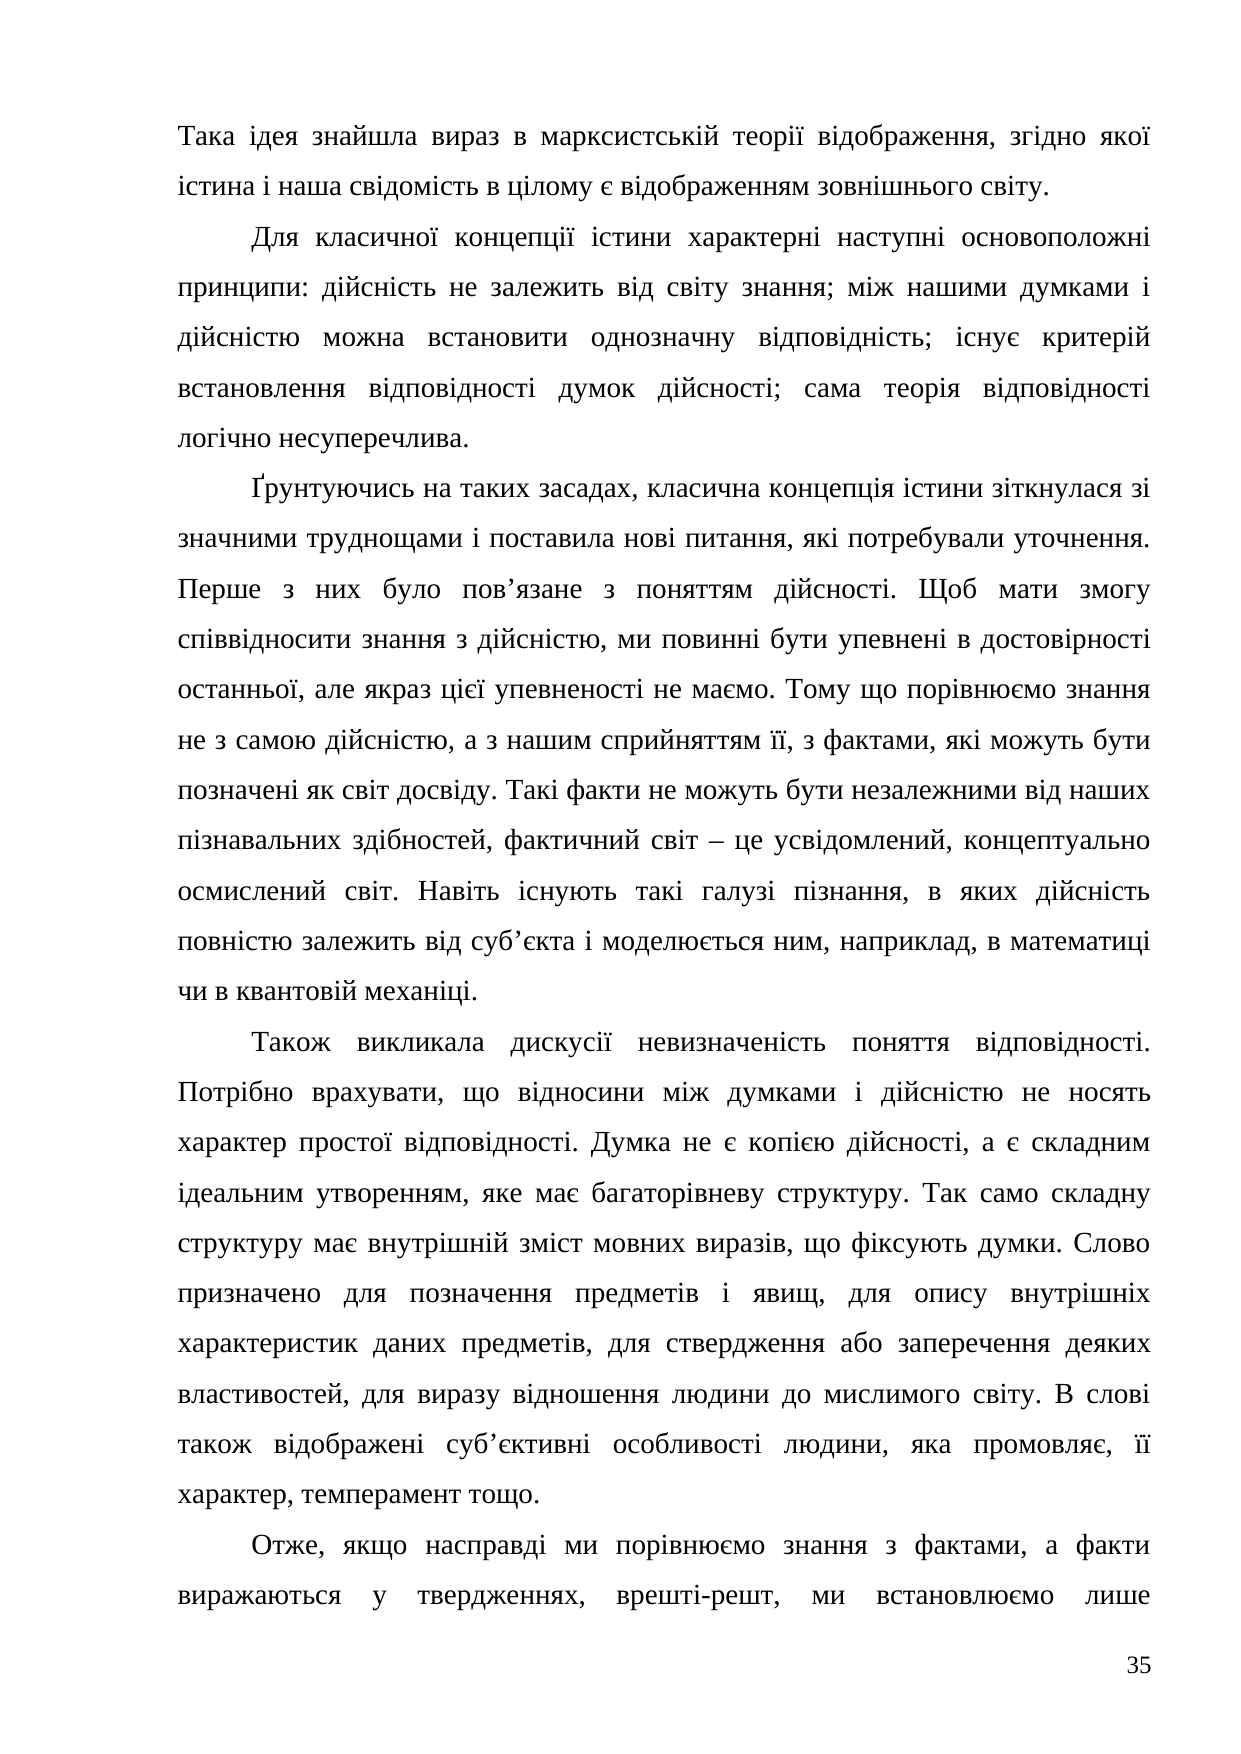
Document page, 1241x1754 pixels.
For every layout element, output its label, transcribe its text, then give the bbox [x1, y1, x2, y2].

text Також викликала дискусії невизначеність поняття відповідності. Потрібно врахувати, що відносини між думками і дійсністю не носять характер простої відповідності. Думка не є копією дійсності, а є складним ідеальним утворенням, яке має багаторівневу структуру. Так само складну структуру має внутрішній зміст мовних виразів, що фіксують думки. Слово призначено для позначення предметів і явищ, для опису внутрішніх характеристик даних предметів, для ствердження або заперечення деяких властивостей, для виразу відношення людини до мислимого світу. В слові також відображені суб’єктивні особливості людини, яка промовляє, її характер, темперамент тощо. [177, 1024, 1152, 1510]
text Для класичної концепції істини характерні наступні основоположні принципи: дійсність не залежить від світу знання; між нашими думками і дійсністю можна встановити однозначну відповідність; існує критерій встановлення відповідності думок дійсності; сама теорія відповідності логічно несуперечлива. [177, 219, 1152, 453]
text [177, 118, 1152, 202]
text Ґрунтуючись на таких засадах, класична концепція істини зіткнулася зі значними труднощами і поставила нові питання, які потребували уточнення. Перше з них було пов’язане з поняттям дійсності. Щоб мати змогу співвідносити знання з дійсністю, ми повинні бути упевнені в достовірності останньої, але якраз цієї упевненості не маємо. Тому що порівнюємо знання не з самою дійсністю, а з нашим сприйняттям її, з фактами, які можуть бути позначені як світ досвіду. Такі факти не можуть бути незалежними від наших пізнавальних здібностей, фактичний світ – це усвідомлений, концептуально осмислений світ. Навіть існують такі галузі пізнання, в яких дійсність повністю залежить від суб’єкта і моделюється ним, наприклад, в математиці чи в квантовій механіці. [177, 470, 1152, 1007]
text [177, 1527, 1152, 1611]
